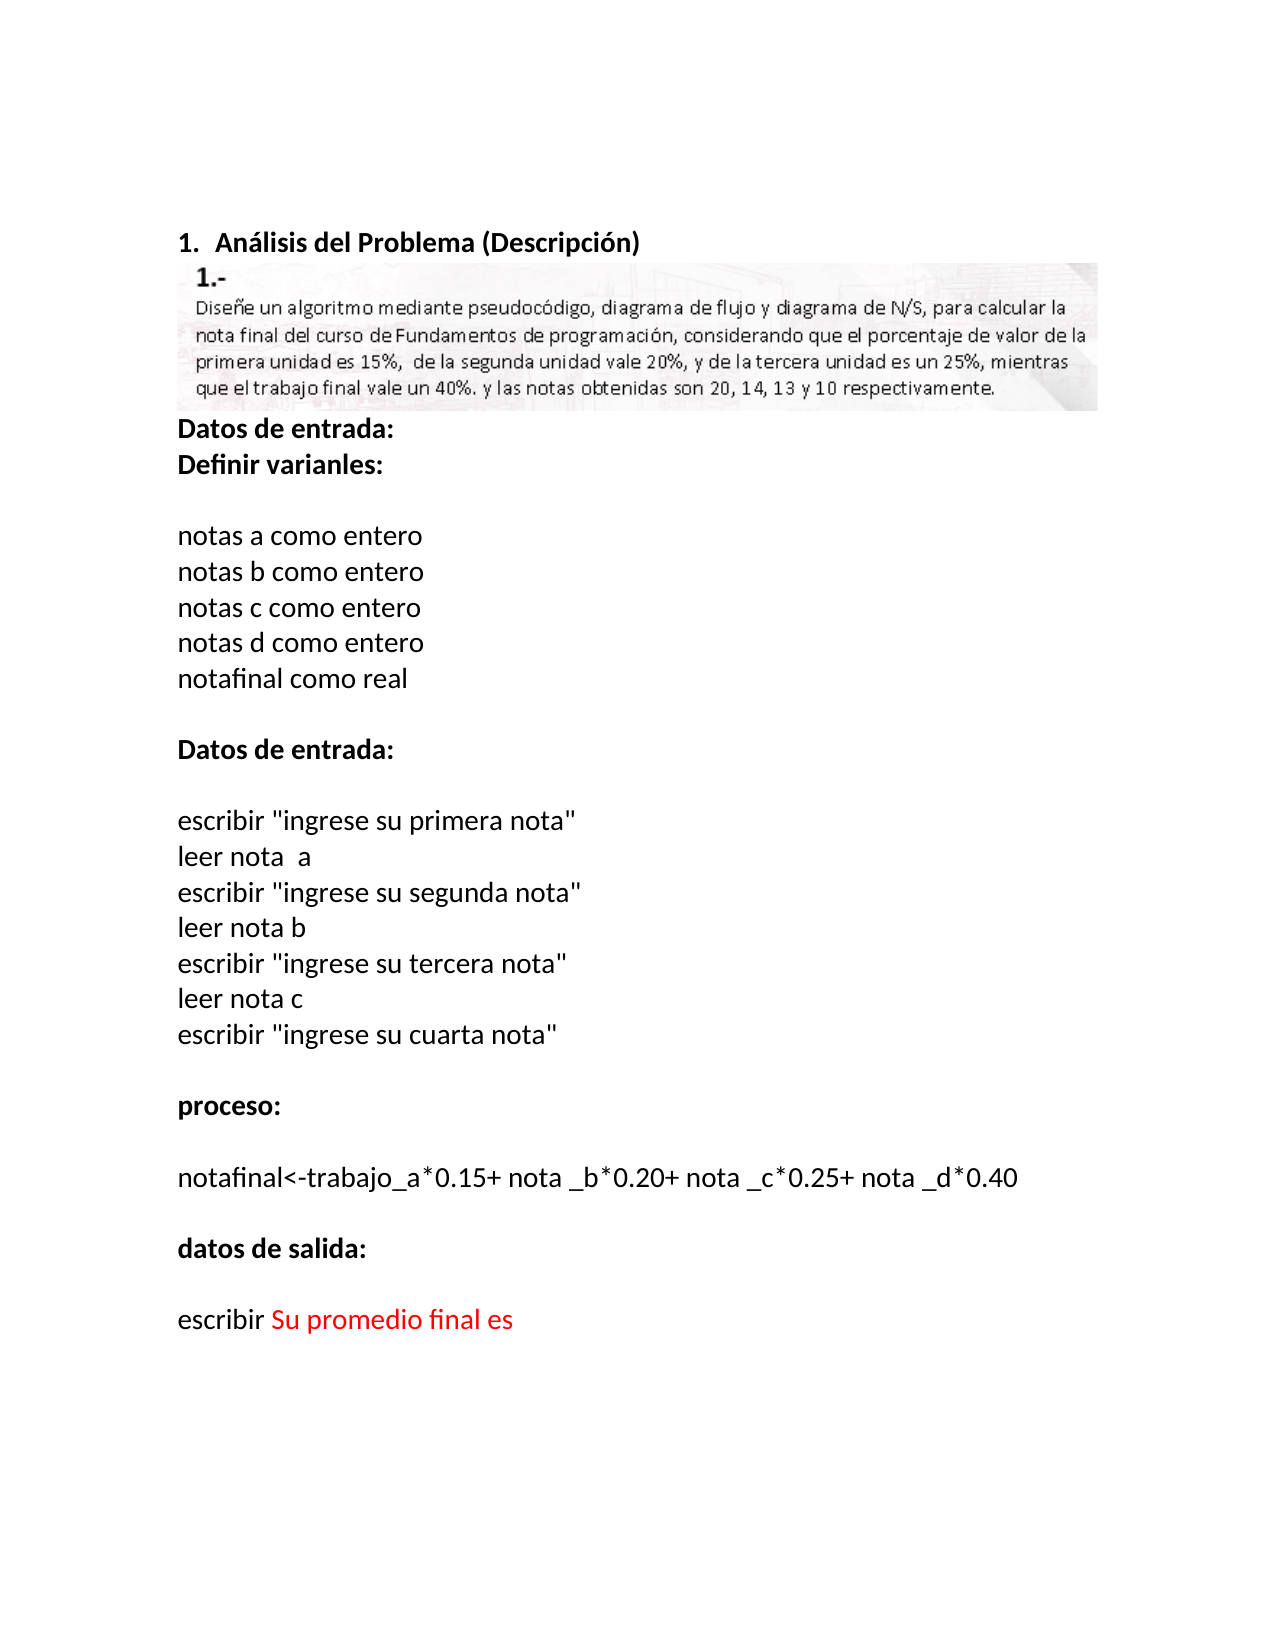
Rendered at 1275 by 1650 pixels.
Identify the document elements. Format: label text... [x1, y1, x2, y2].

text notafinal como real [177, 660, 1098, 696]
text escribir "ingrese su segunda nota" [177, 874, 1098, 909]
text notas c como entero [177, 589, 1098, 624]
text escribir Su promedio final es [177, 1301, 1098, 1337]
text leer nota a [177, 838, 1098, 874]
text Definir varianles: [177, 446, 1098, 482]
text notas a como entero [177, 517, 1098, 553]
text notas d como entero [177, 624, 1098, 660]
text datos de salida: [177, 1230, 1098, 1266]
text leer nota c [177, 981, 1098, 1016]
text proceso: [177, 1087, 1098, 1123]
text escribir "ingrese su tercera nota" [177, 945, 1098, 981]
text escribir "ingrese su cuarta nota" [177, 1016, 1098, 1052]
text Datos de entrada: [177, 411, 1098, 446]
list Análisis del Problema (Descripción) [177, 224, 1098, 260]
text Datos de entrada: [177, 731, 1098, 767]
text notas b como entero [177, 553, 1098, 589]
picture [177, 263, 1098, 411]
text leer nota b [177, 909, 1098, 945]
text notafinal<-trabajo_a*0.15+ nota _b*0.20+ nota _c*0.25+ nota _d*0.40 [177, 1159, 1098, 1194]
text escribir "ingrese su primera nota" [177, 802, 1098, 838]
